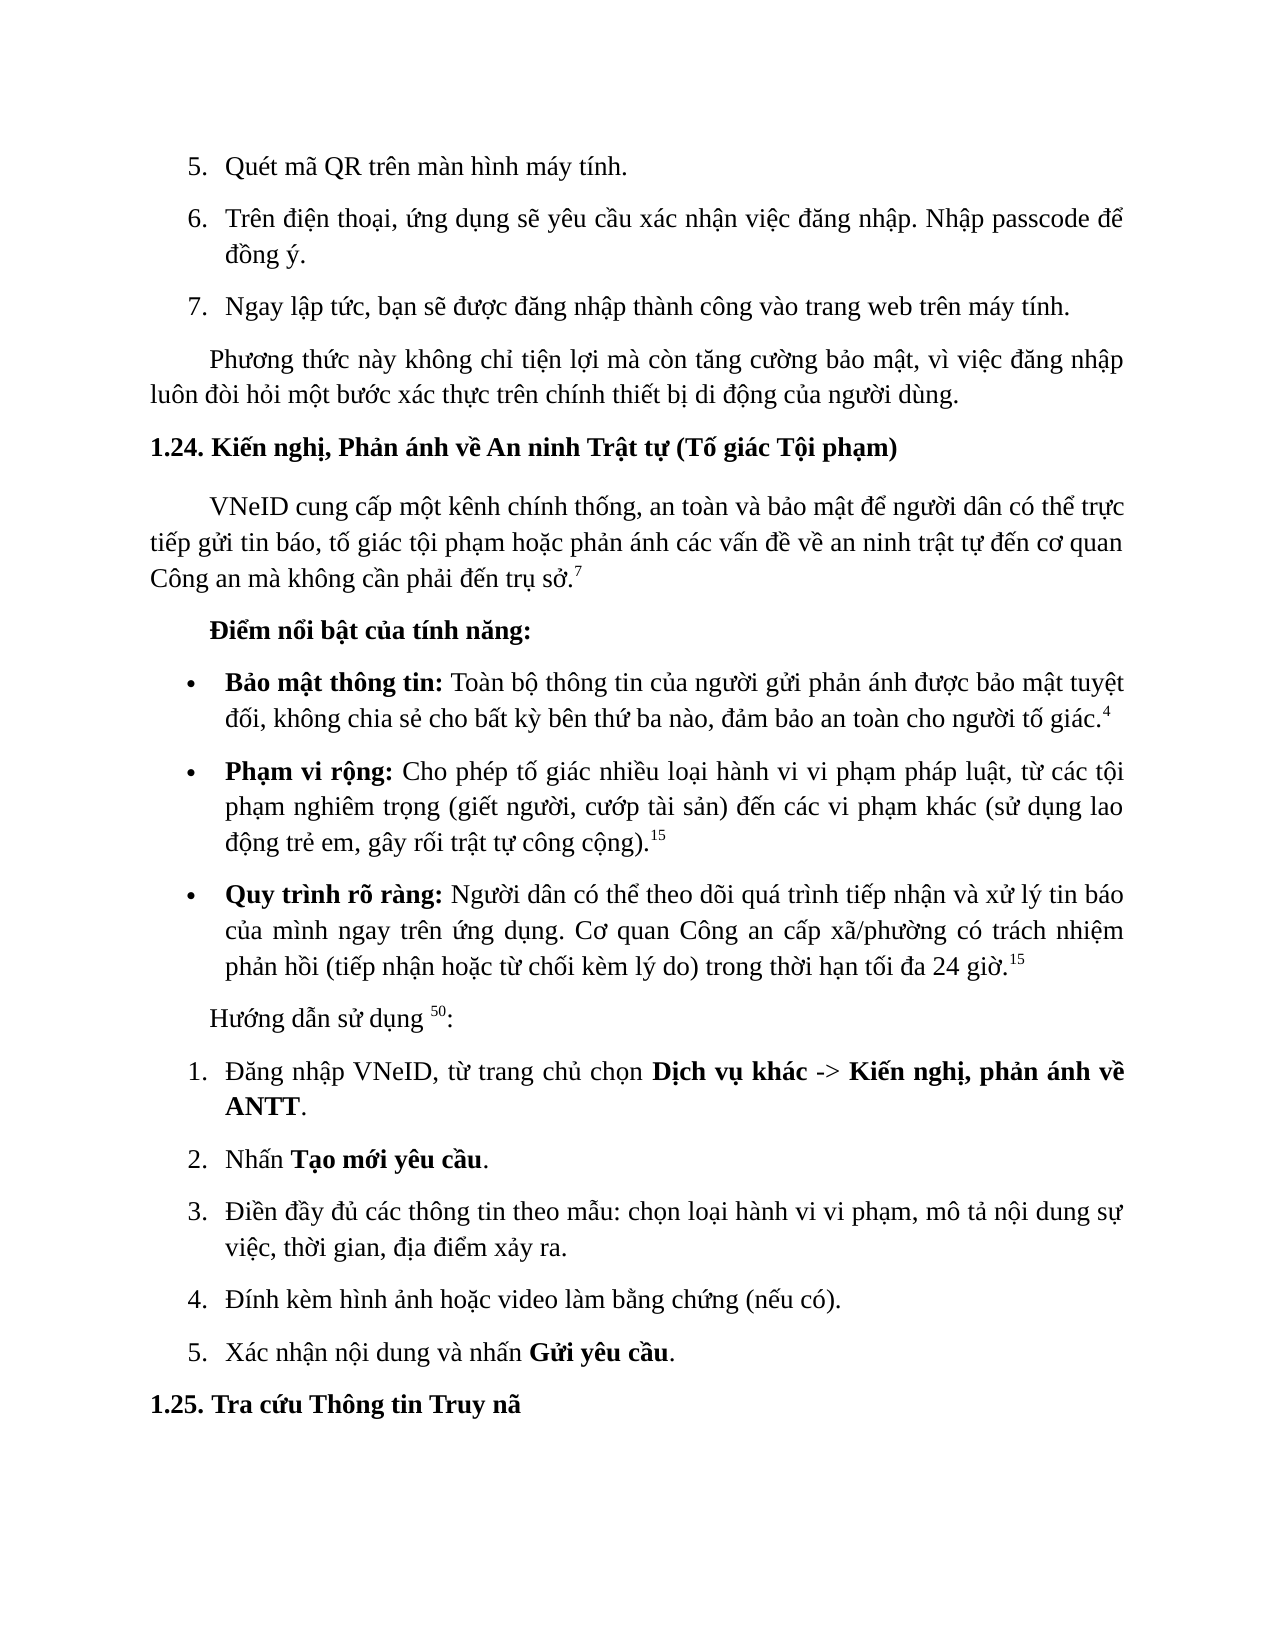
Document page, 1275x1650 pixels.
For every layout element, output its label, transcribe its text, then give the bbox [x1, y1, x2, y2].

text VNeID cung cấp một kênh chính thống, an toàn và bảo mật để người dân có thể trực tiếp gửi tin báo, tố giác tội phạm hoặc phản ánh các vấn đề về an ninh trật tự đến cơ quan Công an mà không cần phải đến trụ sở.7 [150, 490, 1125, 593]
list Xác nhận nội dung và nhấn Gửi yêu cầu. [187, 1336, 1125, 1367]
text Phương thức này không chỉ tiện lợi mà còn tăng cường bảo mật, vì việc đăng nhập luôn đòi hỏi một bước xác thực trên chính thiết bị di động của người dùng. [150, 343, 1125, 410]
text Điểm nổi bật của tính năng: [150, 614, 1125, 645]
text Hướng dẫn sử dụng 50: [150, 1002, 1125, 1033]
subtitle Kiến nghị, Phản ánh về An ninh Trật tự (Tố giác Tội phạm) [150, 431, 1125, 462]
list Bảo mật thông tin: Toàn bộ thông tin của người gửi phản ánh được bảo mật tuyệt đối, không chia sẻ cho bất kỳ bên thứ ba nào, đảm bảo an toàn cho người tố giác.4 [187, 666, 1125, 733]
subtitle Tra cứu Thông tin Truy nã [150, 1388, 1125, 1419]
list Ngay lập tức, bạn sẽ được đăng nhập thành công vào trang web trên máy tính. [187, 291, 1125, 322]
list Đính kèm hình ảnh hoặc video làm bằng chứng (nếu có). [187, 1283, 1125, 1314]
list Trên điện thoại, ứng dụng sẽ yêu cầu xác nhận việc đăng nhập. Nhập passcode để đồng ý. [187, 202, 1125, 269]
list Điền đầy đủ các thông tin theo mẫu: chọn loại hành vi vi phạm, mô tả nội dung sự việc, thời gian, địa điểm xảy ra. [187, 1195, 1125, 1262]
list Quét mã QR trên màn hình máy tính. [187, 150, 1125, 181]
list Quy trình rõ ràng: Người dân có thể theo dõi quá trình tiếp nhận và xử lý tin báo của mình ngay trên ứng dụng. Cơ quan Công an cấp xã/phường có trách nhiệm phản hồi (tiếp nhận hoặc từ chối kèm lý do) trong thời hạn tối đa 24 giờ.15 [187, 878, 1125, 981]
list Phạm vi rộng: Cho phép tố giác nhiều loại hành vi vi phạm pháp luật, từ các tội phạm nghiêm trọng (giết người, cướp tài sản) đến các vi phạm khác (sử dụng lao động trẻ em, gây rối trật tự công cộng).15 [187, 754, 1125, 857]
list Đăng nhập VNeID, từ trang chủ chọn Dịch vụ khác -> Kiến nghị, phản ánh về ANTT. [187, 1055, 1125, 1122]
list Nhấn Tạo mới yêu cầu. [187, 1143, 1125, 1174]
